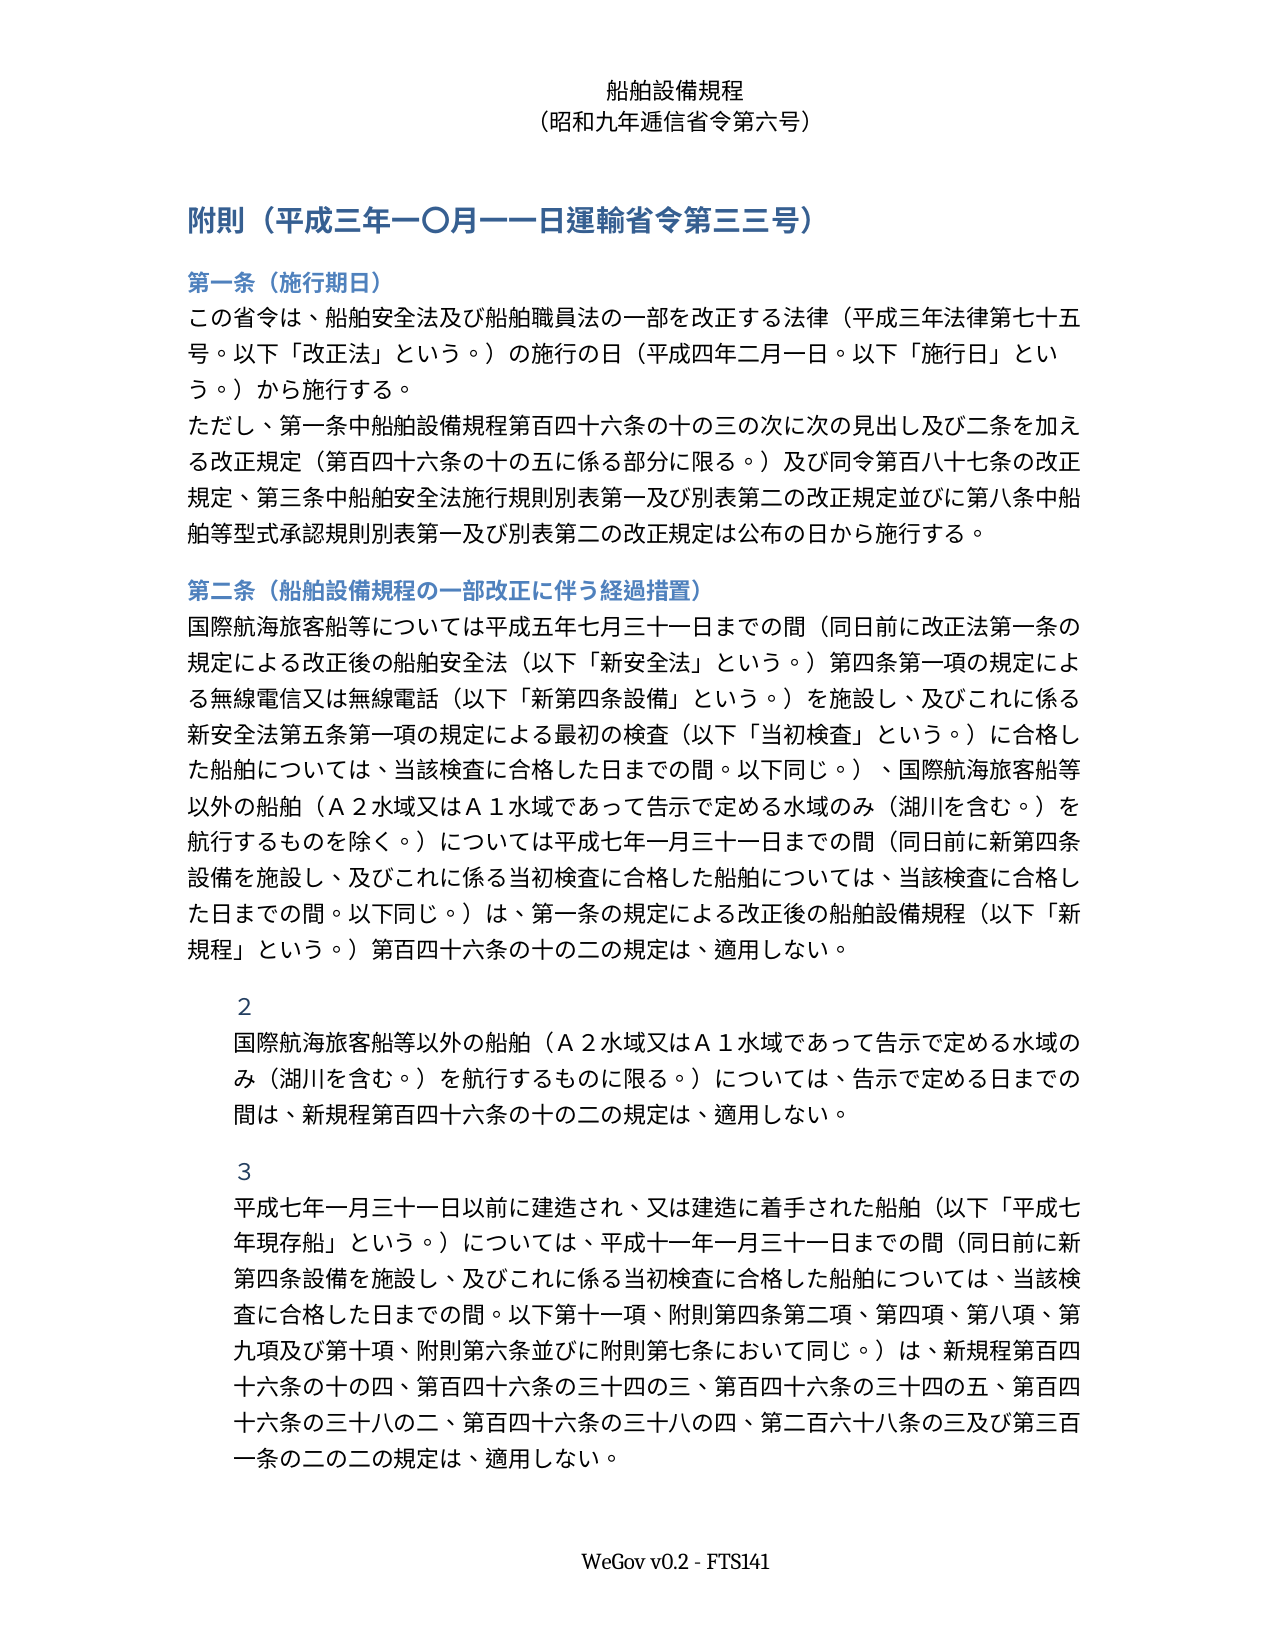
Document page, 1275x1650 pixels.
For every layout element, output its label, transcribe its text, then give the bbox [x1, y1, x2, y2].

subtitle ３ [233, 1156, 1087, 1187]
text 国際航海旅客船等以外の船舶（Ａ２水域又はＡ１水域であって告示で定める水域のみ（湖川を含む。）を航行するものに限る。）については、告示で定める日までの間は、新規程第百四十六条の十の二の規定は、適用しない。 [233, 1027, 1087, 1130]
text この省令は、船舶安全法及び船舶職員法の一部を改正する法律（平成三年法律第七十五号。以下「改正法」という。）の施行の日（平成四年二月一日。以下「施行日」という。）から施行する。 ただし、第一条中船舶設備規程第百四十六条の十の三の次に次の見出し及び二条を加える改正規定（第百四十六条の十の五に係る部分に限る。）及び同令第百八十七条の改正規定、第三条中船舶安全法施行規則別表第一及び別表第二の改正規定並びに第八条中船舶等型式承認規則別表第一及び別表第二の改正規定は公布の日から施行する。 [187, 302, 1087, 549]
subtitle 第二条（船舶設備規程の一部改正に伴う経過措置） [187, 575, 1087, 606]
subtitle 第一条（施行期日） [187, 266, 1087, 298]
subtitle 附則（平成三年一〇月一一日運輸省令第三三号） [187, 200, 1087, 240]
text 国際航海旅客船等については平成五年七月三十一日までの間（同日前に改正法第一条の規定による改正後の船舶安全法（以下「新安全法」という。）第四条第一項の規定による無線電信又は無線電話（以下「新第四条設備」という。）を施設し、及びこれに係る新安全法第五条第一項の規定による最初の検査（以下「当初検査」という。）に合格した船舶については、当該検査に合格した日までの間。以下同じ。）、国際航海旅客船等以外の船舶（Ａ２水域又はＡ１水域であって告示で定める水域のみ（湖川を含む。）を航行するものを除く。）については平成七年一月三十一日までの間（同日前に新第四条設備を施設し、及びこれに係る当初検査に合格した船舶については、当該検査に合格した日までの間。以下同じ。）は、第一条の規定による改正後の船舶設備規程（以下「新規程」という。）第百四十六条の十の二の規定は、適用しない。 [187, 611, 1087, 965]
subtitle ２ [233, 991, 1087, 1022]
text 平成七年一月三十一日以前に建造され、又は建造に着手された船舶（以下「平成七年現存船」という。）については、平成十一年一月三十一日までの間（同日前に新第四条設備を施設し、及びこれに係る当初検査に合格した船舶については、当該検査に合格した日までの間。以下第十一項、附則第四条第二項、第四項、第八項、第九項及び第十項、附則第六条並びに附則第七条において同じ。）は、新規程第百四十六条の十の四、第百四十六条の三十四の三、第百四十六条の三十四の五、第百四十六条の三十八の二、第百四十六条の三十八の四、第二百六十八条の三及び第三百一条の二の二の規定は、適用しない。 [233, 1191, 1087, 1474]
